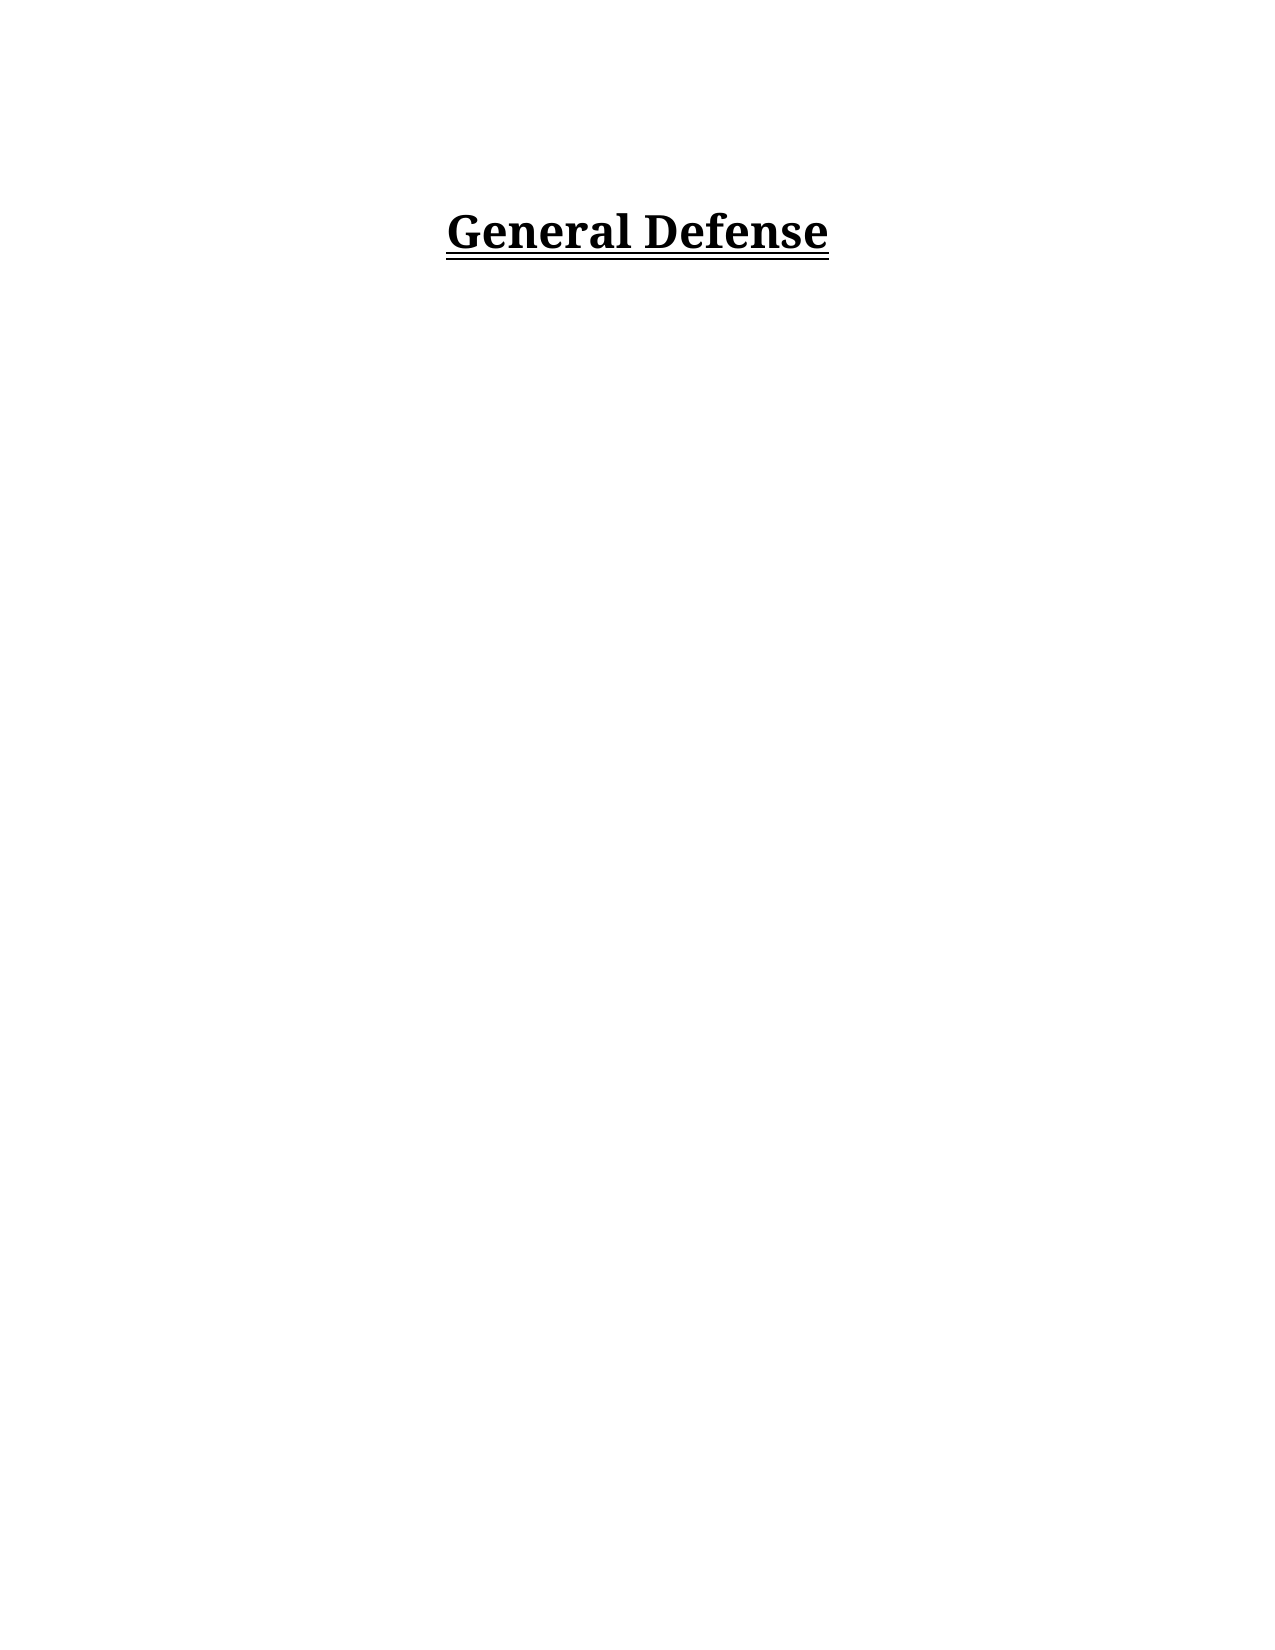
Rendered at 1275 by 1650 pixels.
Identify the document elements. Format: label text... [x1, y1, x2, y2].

subtitle General Defense [187, 200, 1087, 262]
